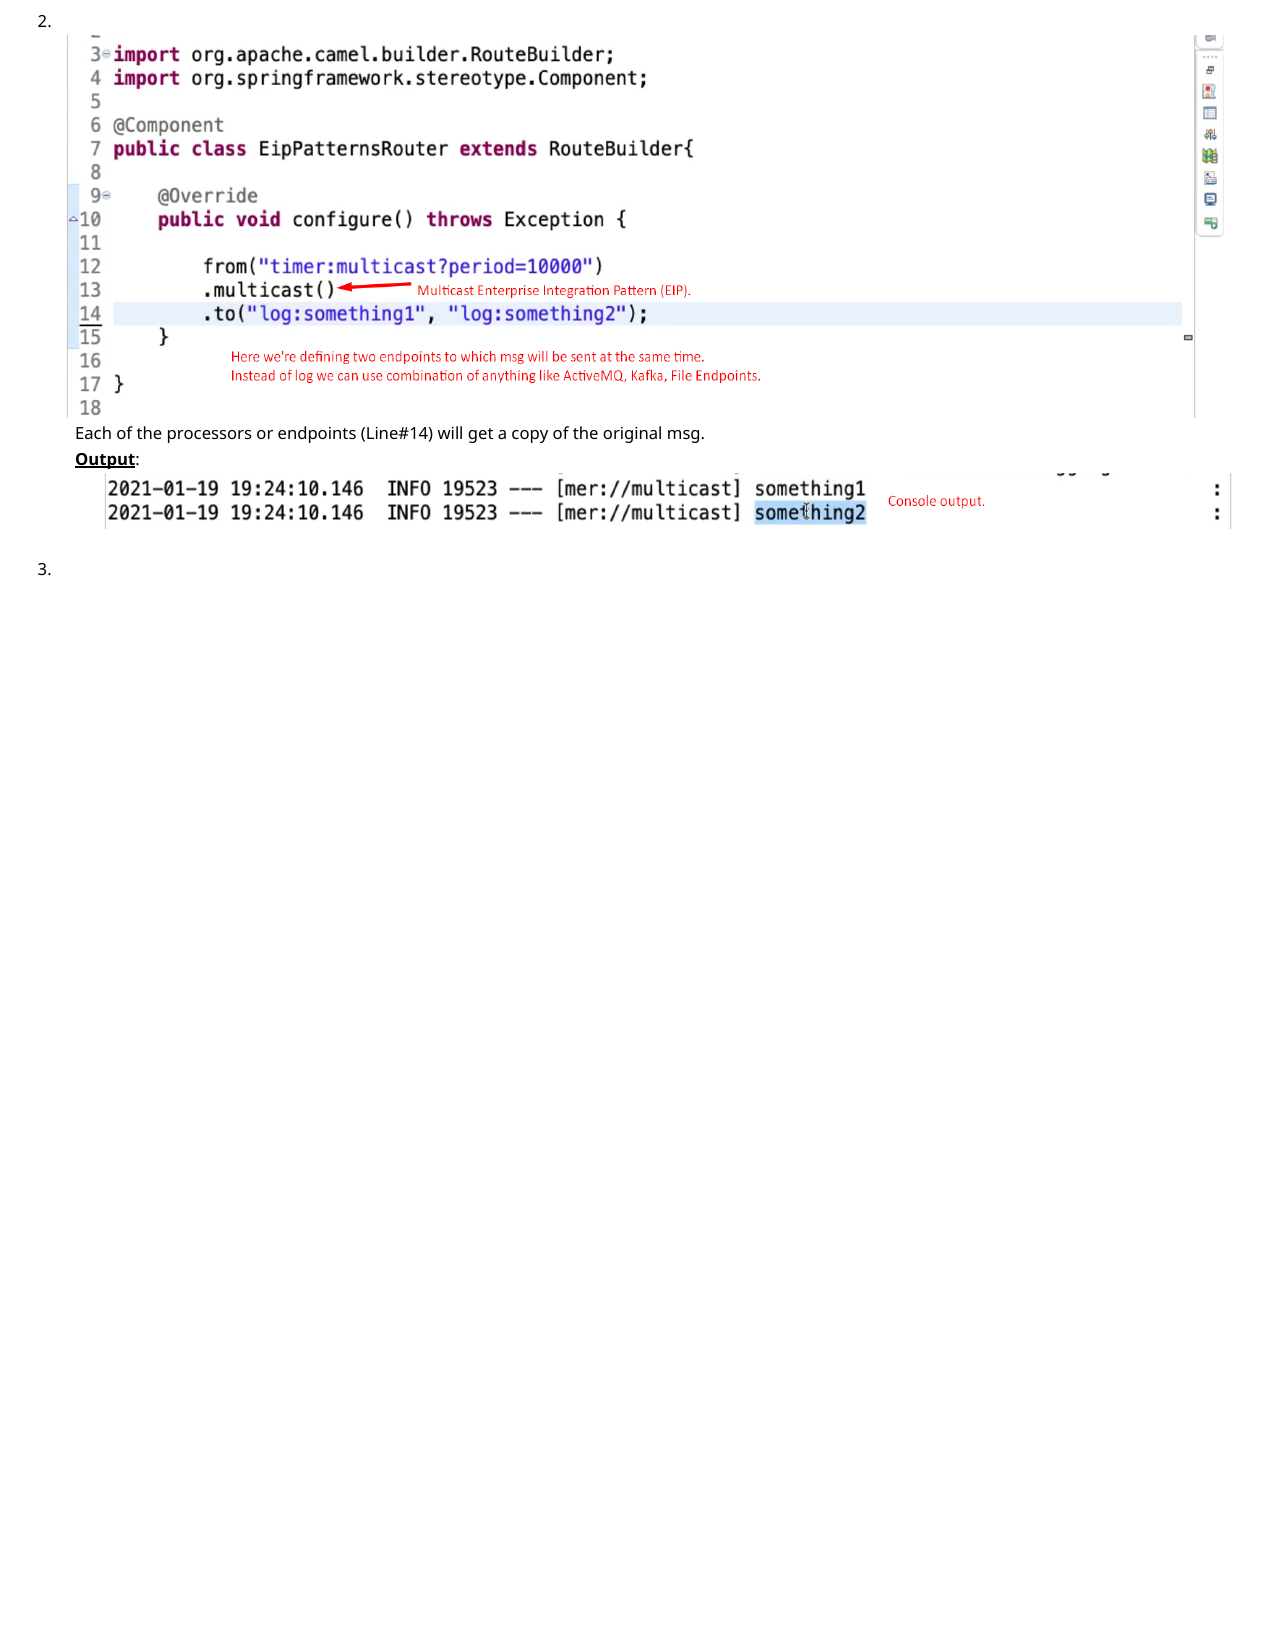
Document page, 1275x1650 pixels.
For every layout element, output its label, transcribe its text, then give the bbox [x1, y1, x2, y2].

picture [75, 473, 1260, 529]
picture [37, 35, 1224, 418]
